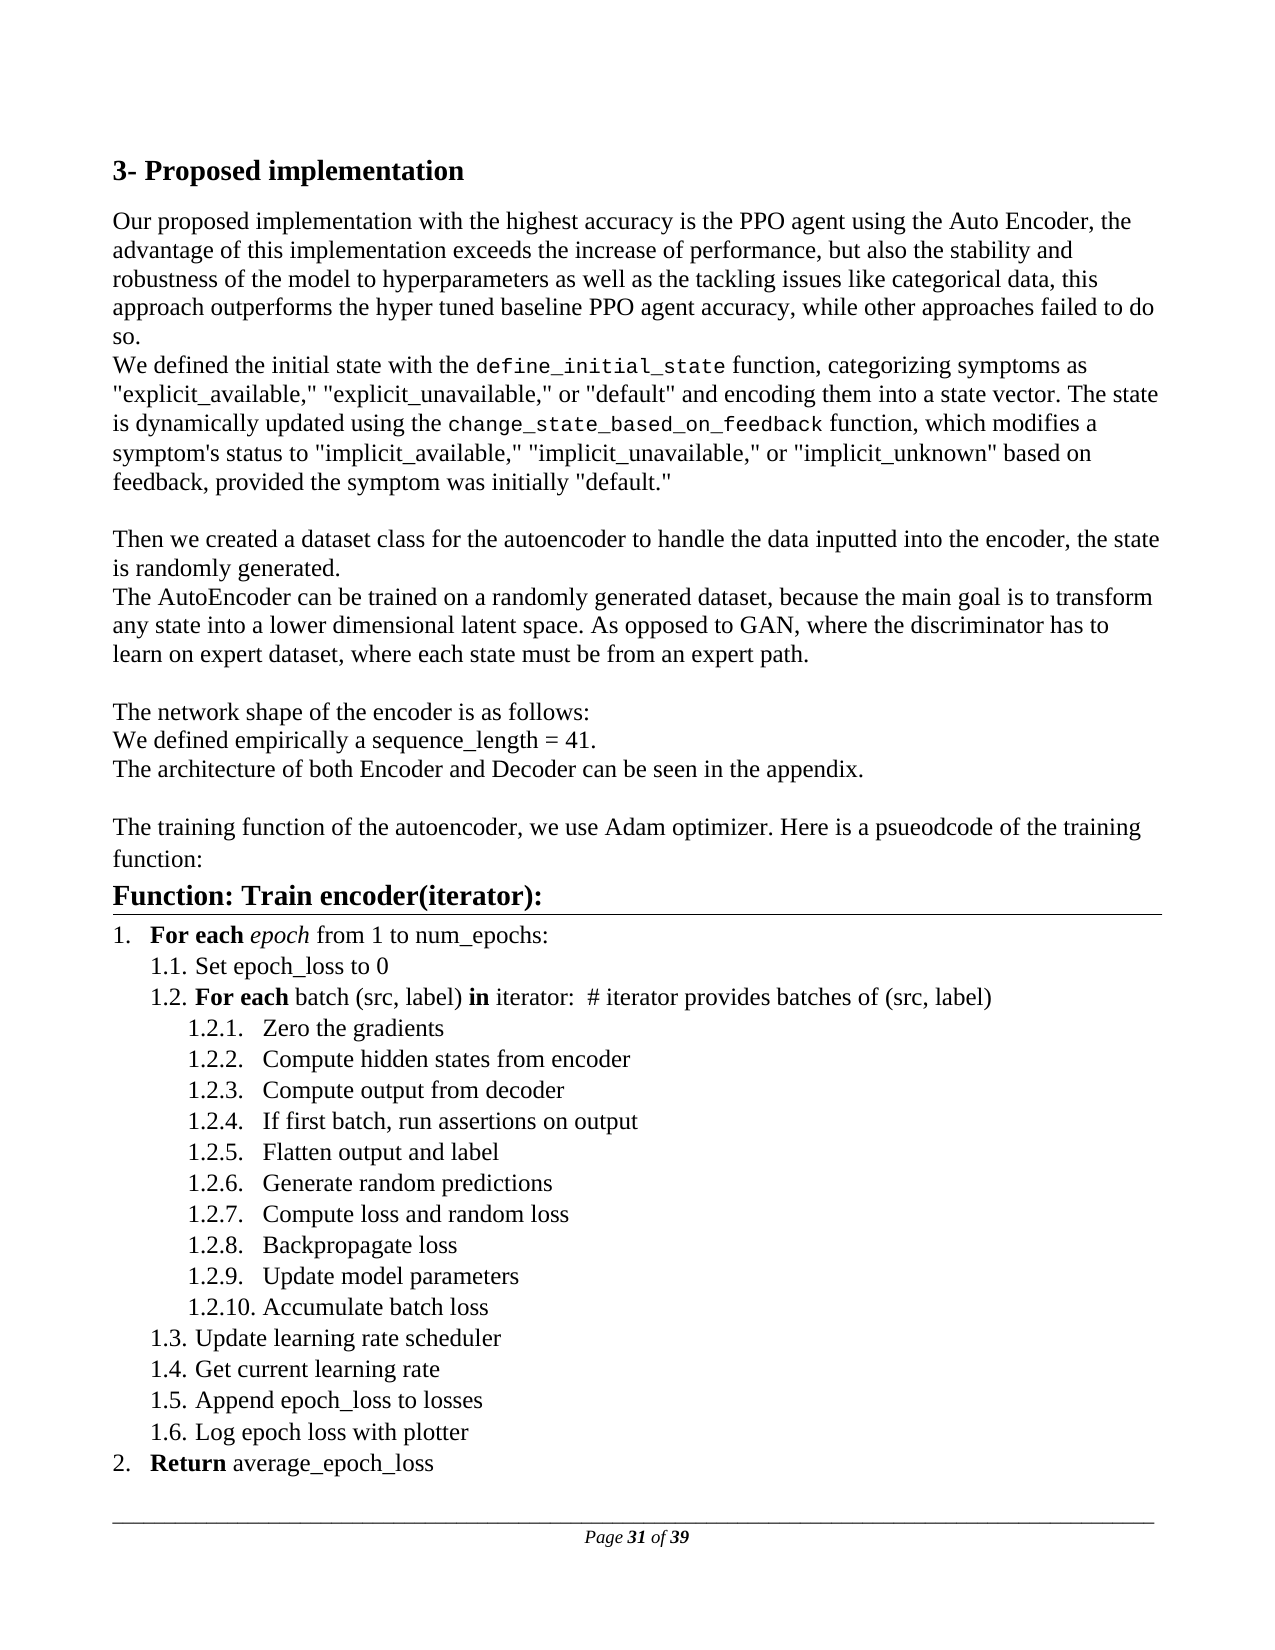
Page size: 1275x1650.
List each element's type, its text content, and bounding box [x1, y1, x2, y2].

list If first batch, run assertions on output [187, 1106, 1162, 1135]
list For each epoch from 1 to num_epochs: [112, 920, 1162, 949]
text The architecture of both Encoder and Decoder can be seen in the appendix. [112, 754, 1162, 783]
list Compute hidden states from encoder [187, 1044, 1162, 1073]
text We defined empirically a sequence_length = 41. [112, 725, 1162, 754]
list Log epoch loss with plotter [150, 1417, 1162, 1445]
list Update model parameters [187, 1261, 1162, 1290]
list Return average_epoch_loss [112, 1448, 1162, 1476]
list For each batch (src, label) in iterator: # iterator provides batches of (src, label) [150, 982, 1162, 1011]
list Append epoch_loss to losses [150, 1386, 1162, 1414]
list Get current learning rate [150, 1354, 1162, 1383]
text The network shape of the encoder is as follows: [112, 697, 1162, 725]
list Accumulate batch loss [187, 1292, 1162, 1321]
text Our proposed implementation with the highest accuracy is the PPO agent using the Auto Encoder, the advantage of this implementation exceeds the increase of performance, but also the stability and robustness of the model to hyperparameters as well as the tackling issues like categorical data, this approach outperforms the hyper tuned baseline PPO agent accuracy, while other approaches failed to do so. [112, 206, 1162, 350]
text The AutoEncoder can be trained on a randomly generated dataset, because the main goal is to transform any state into a lower dimensional latent space. As opposed to GAN, where the discriminator has to learn on expert dataset, where each state must be from an expert path. [112, 582, 1162, 668]
list Zero the gradients [187, 1013, 1162, 1042]
list Compute loss and random loss [187, 1199, 1162, 1228]
text Then we created a dataset class for the autoencoder to handle the data inputted into the encoder, the state is randomly generated. [112, 524, 1162, 582]
text 3- Proposed implementation [112, 153, 1162, 186]
list Update learning rate scheduler [150, 1323, 1162, 1352]
list Flatten output and label [187, 1137, 1162, 1166]
list Backpropagate loss [187, 1230, 1162, 1259]
list Set epoch_loss to 0 [150, 951, 1162, 980]
list Compute output from decoder [187, 1075, 1162, 1104]
text We defined the initial state with the define_initial_state function, categorizing symptoms as "explicit_available," "explicit_unavailable," or "default" and encoding them into a state vector. The state is dynamically updated using the change_state_based_on_feedback function, which modifies a symptom's status to "implicit_available," "implicit_unavailable," or "implicit_unknown" based on feedback, provided the symptom was initially "default." [112, 350, 1162, 495]
text The training function of the autoencoder, we use Adam optimizer. Here is a psueodcode of the training function: Function: Train encoder(iterator): [112, 812, 1162, 915]
list Generate random predictions [187, 1168, 1162, 1197]
